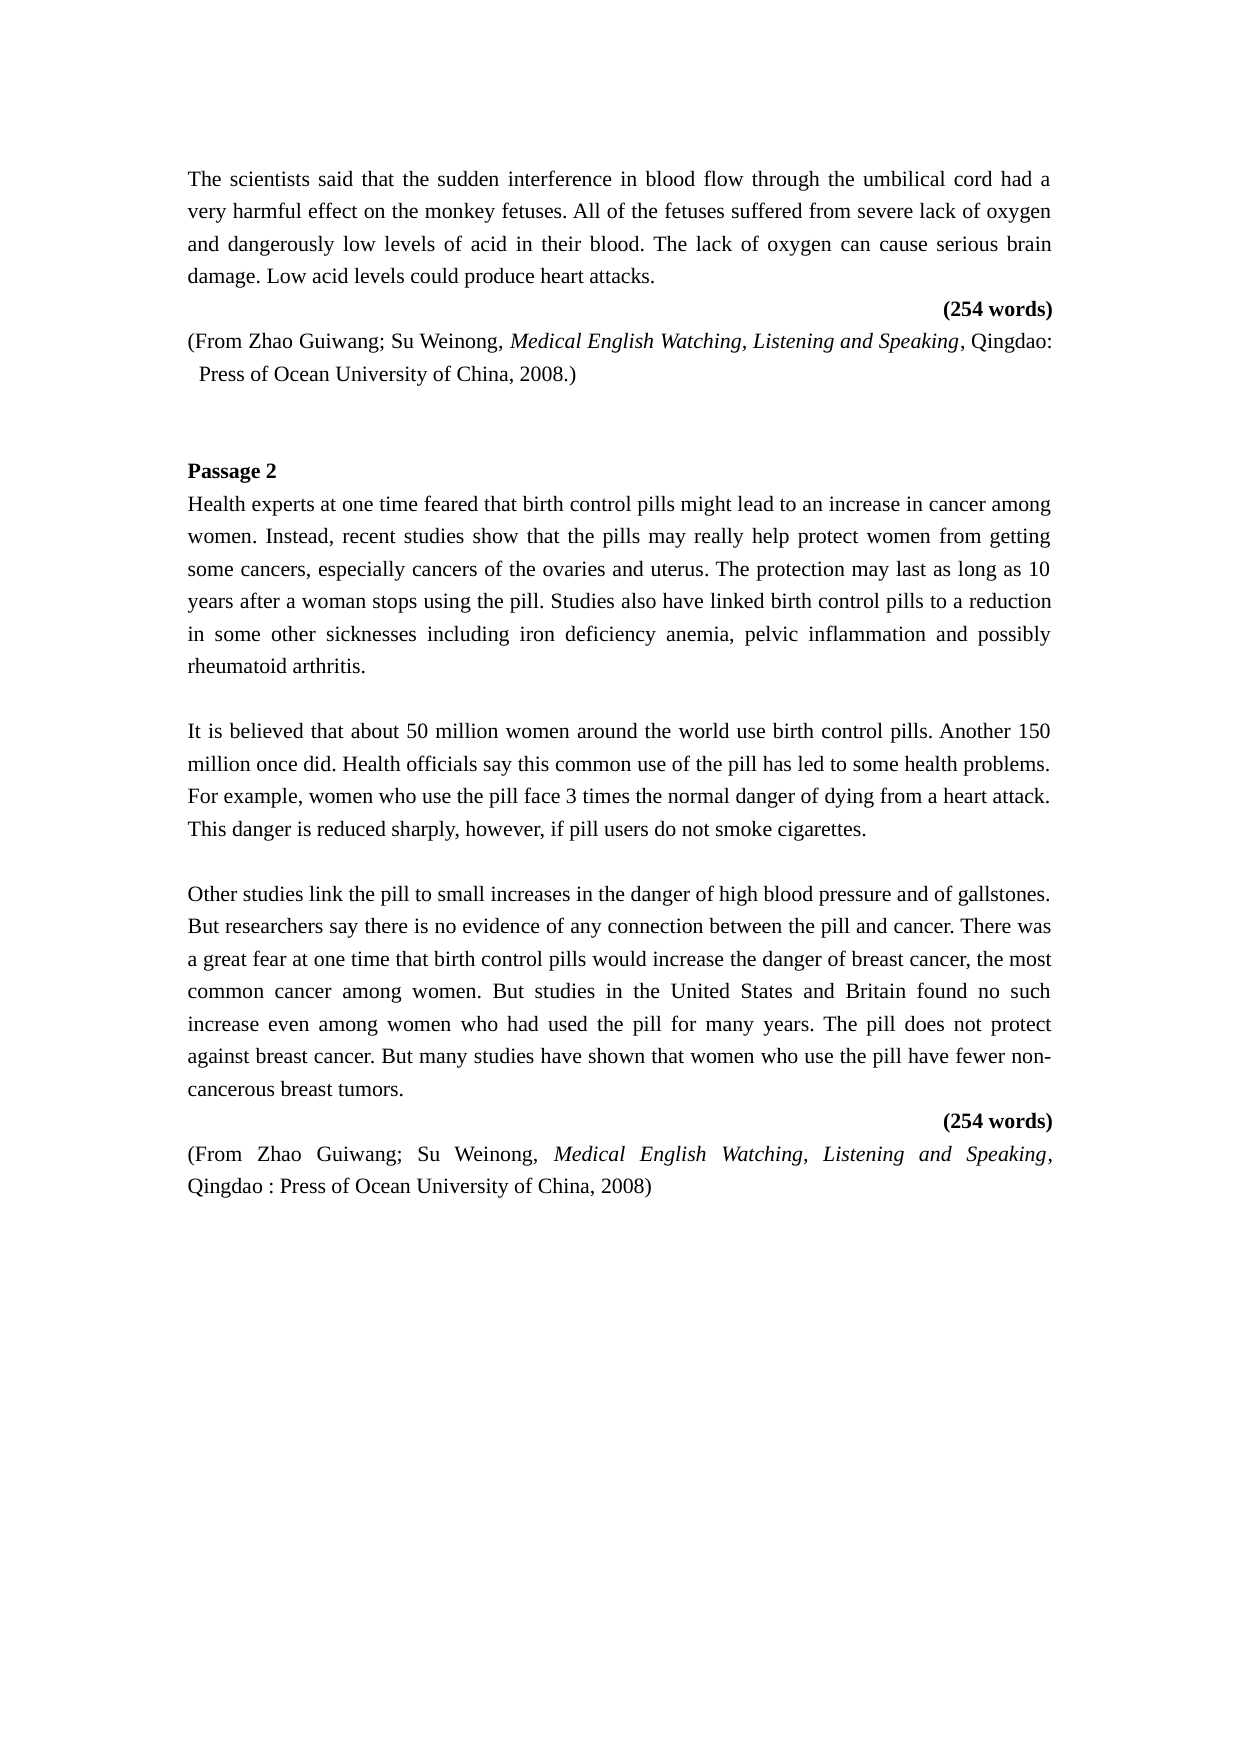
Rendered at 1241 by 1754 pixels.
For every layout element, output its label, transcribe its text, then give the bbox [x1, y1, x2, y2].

text Health experts at one time feared that birth control pills might lead to an increase in cancer among women. Instead, recent studies show that the pills may really help protect women from getting some cancers, especially cancers of the ovaries and uterus. The protection may last as long as 10 years after a woman stops using the pill. Studies also have linked birth control pills to a reduction in some other sicknesses including iron deficiency anemia, pelvic inflammation and possibly rheumatoid arthritis. [187, 487, 1053, 682]
text Passage 2 [187, 454, 1053, 487]
text (From Zhao Guiwang; Su Weinong, Medical English Watching, Listening and Speaking, Qingdao : Press of Ocean University of China, 2008) [187, 1137, 1053, 1202]
text Other studies link the pill to small increases in the danger of high blood pressure and of gallstones. But researchers say there is no evidence of any connection between the pill and cancer. There was a great fear at one time that birth control pills would increase the danger of breast cancer, the most common cancer among women. But studies in the United States and Britain found no such increase even among women who had used the pill for many years. The pill does not protect against breast cancer. But many studies have shown that women who use the pill have fewer non-cancerous breast tumors. [187, 877, 1053, 1104]
text It is believed that about 50 million women around the world use birth control pills. Another 150 million once did. Health officials say this common use of the pill has led to some health problems. For example, women who use the pill face 3 times the normal danger of dying from a heart attack. This danger is reduced sharply, however, if pill users do not smoke cigarettes. [187, 714, 1053, 844]
text (254 words) [187, 292, 1053, 324]
text (254 words) [187, 1104, 1053, 1137]
text (From Zhao Guiwang; Su Weinong, Medical English Watching, Listening and Speaking, Qingdao: Press of Ocean University of China, 2008.) [187, 324, 1053, 389]
text The scientists said that the sudden interference in blood flow through the umbilical cord had a very harmful effect on the monkey fetuses. All of the fetuses suffered from severe lack of oxygen and dangerously low levels of acid in their blood. The lack of oxygen can cause serious brain damage. Low acid levels could produce heart attacks. [187, 162, 1053, 292]
